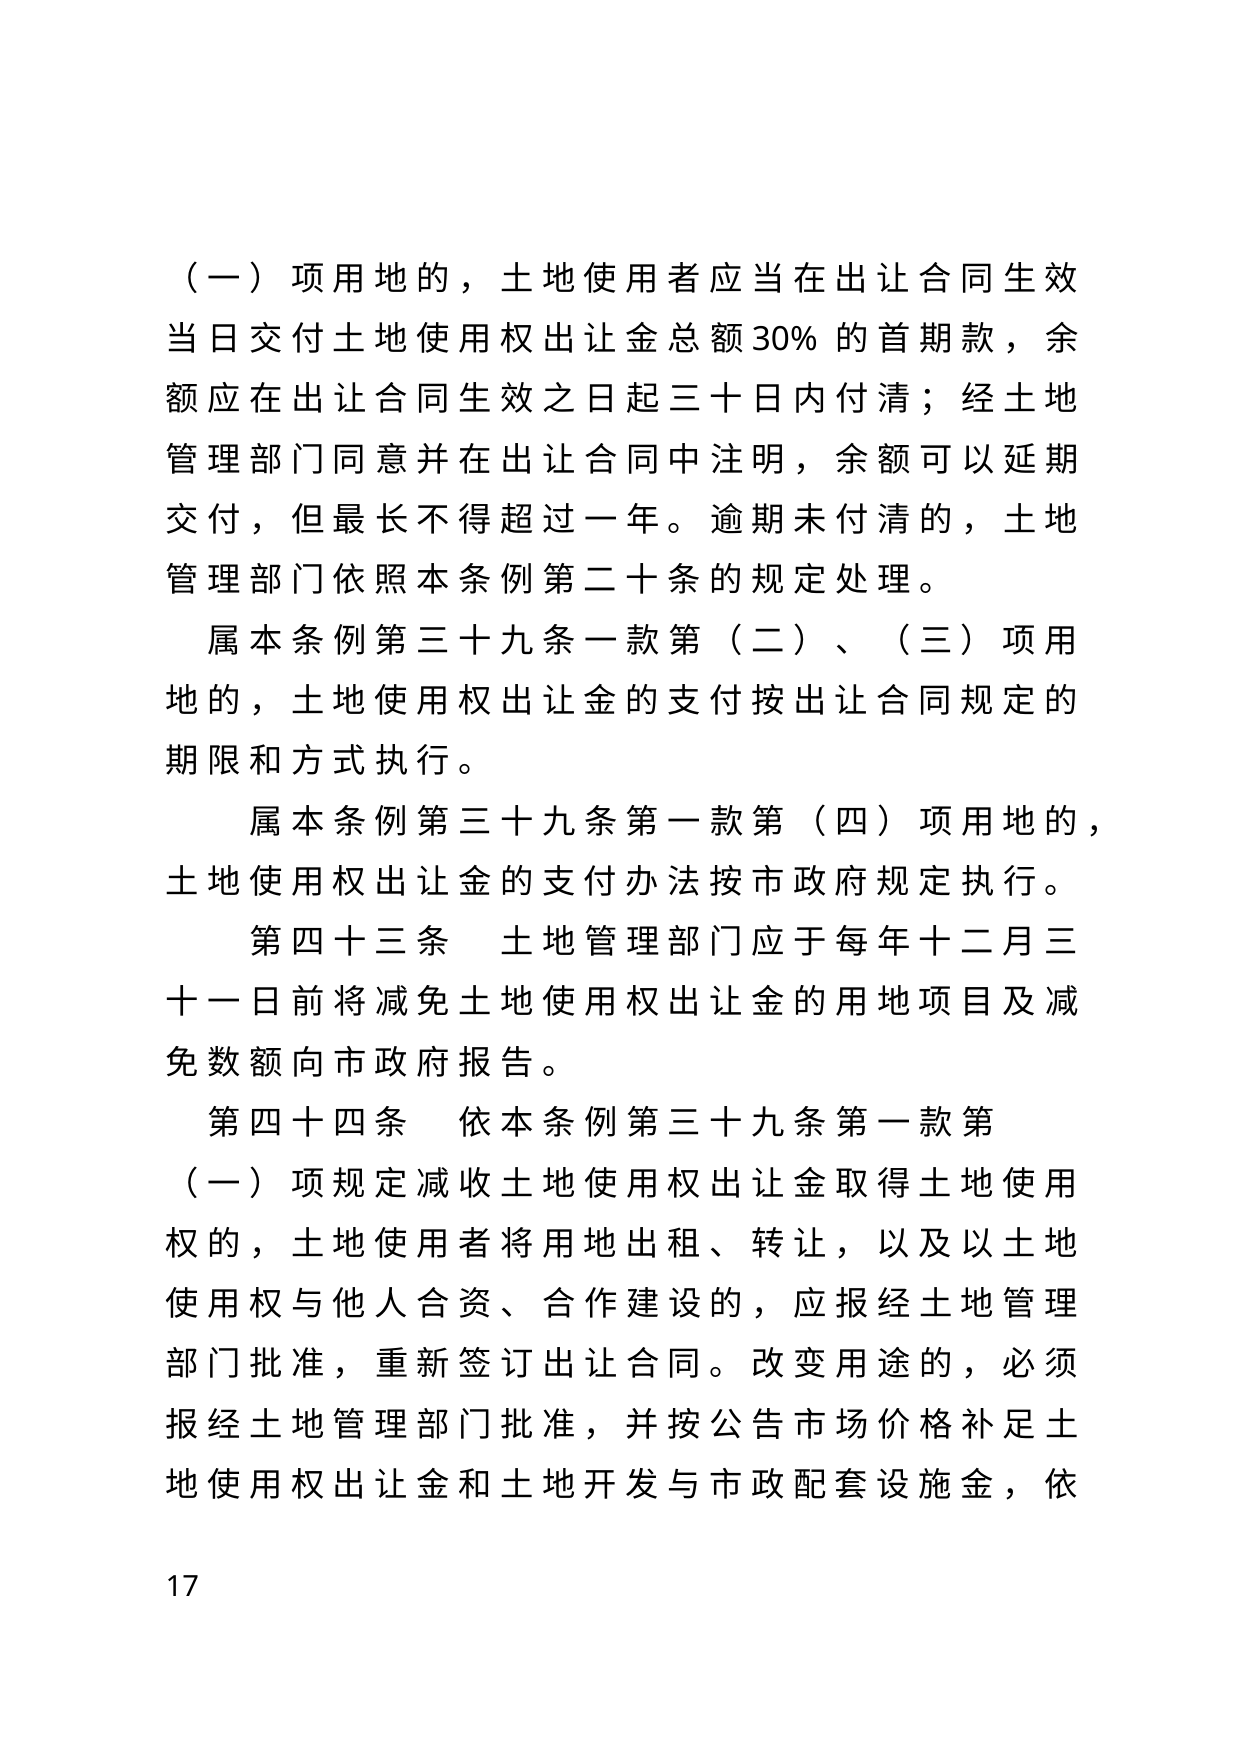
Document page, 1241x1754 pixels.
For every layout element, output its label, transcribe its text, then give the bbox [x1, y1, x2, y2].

text 属本条例第三十九条第一款第（四）项用地的，土地使用权出让金的支付办法按市政府规定执行。 [165, 788, 1087, 909]
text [165, 1090, 1087, 1512]
text 属本条例第三十九条一款第（二）、（三）项用地的，土地使用权出让金的支付按出让合同规定的期限和方式执行。 [165, 607, 1087, 788]
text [165, 246, 1087, 607]
text 第四十三条 土地管理部门应于每年十二月三十一日前将减免土地使用权出让金的用地项目及减免数额向市政府报告。 [165, 909, 1087, 1090]
